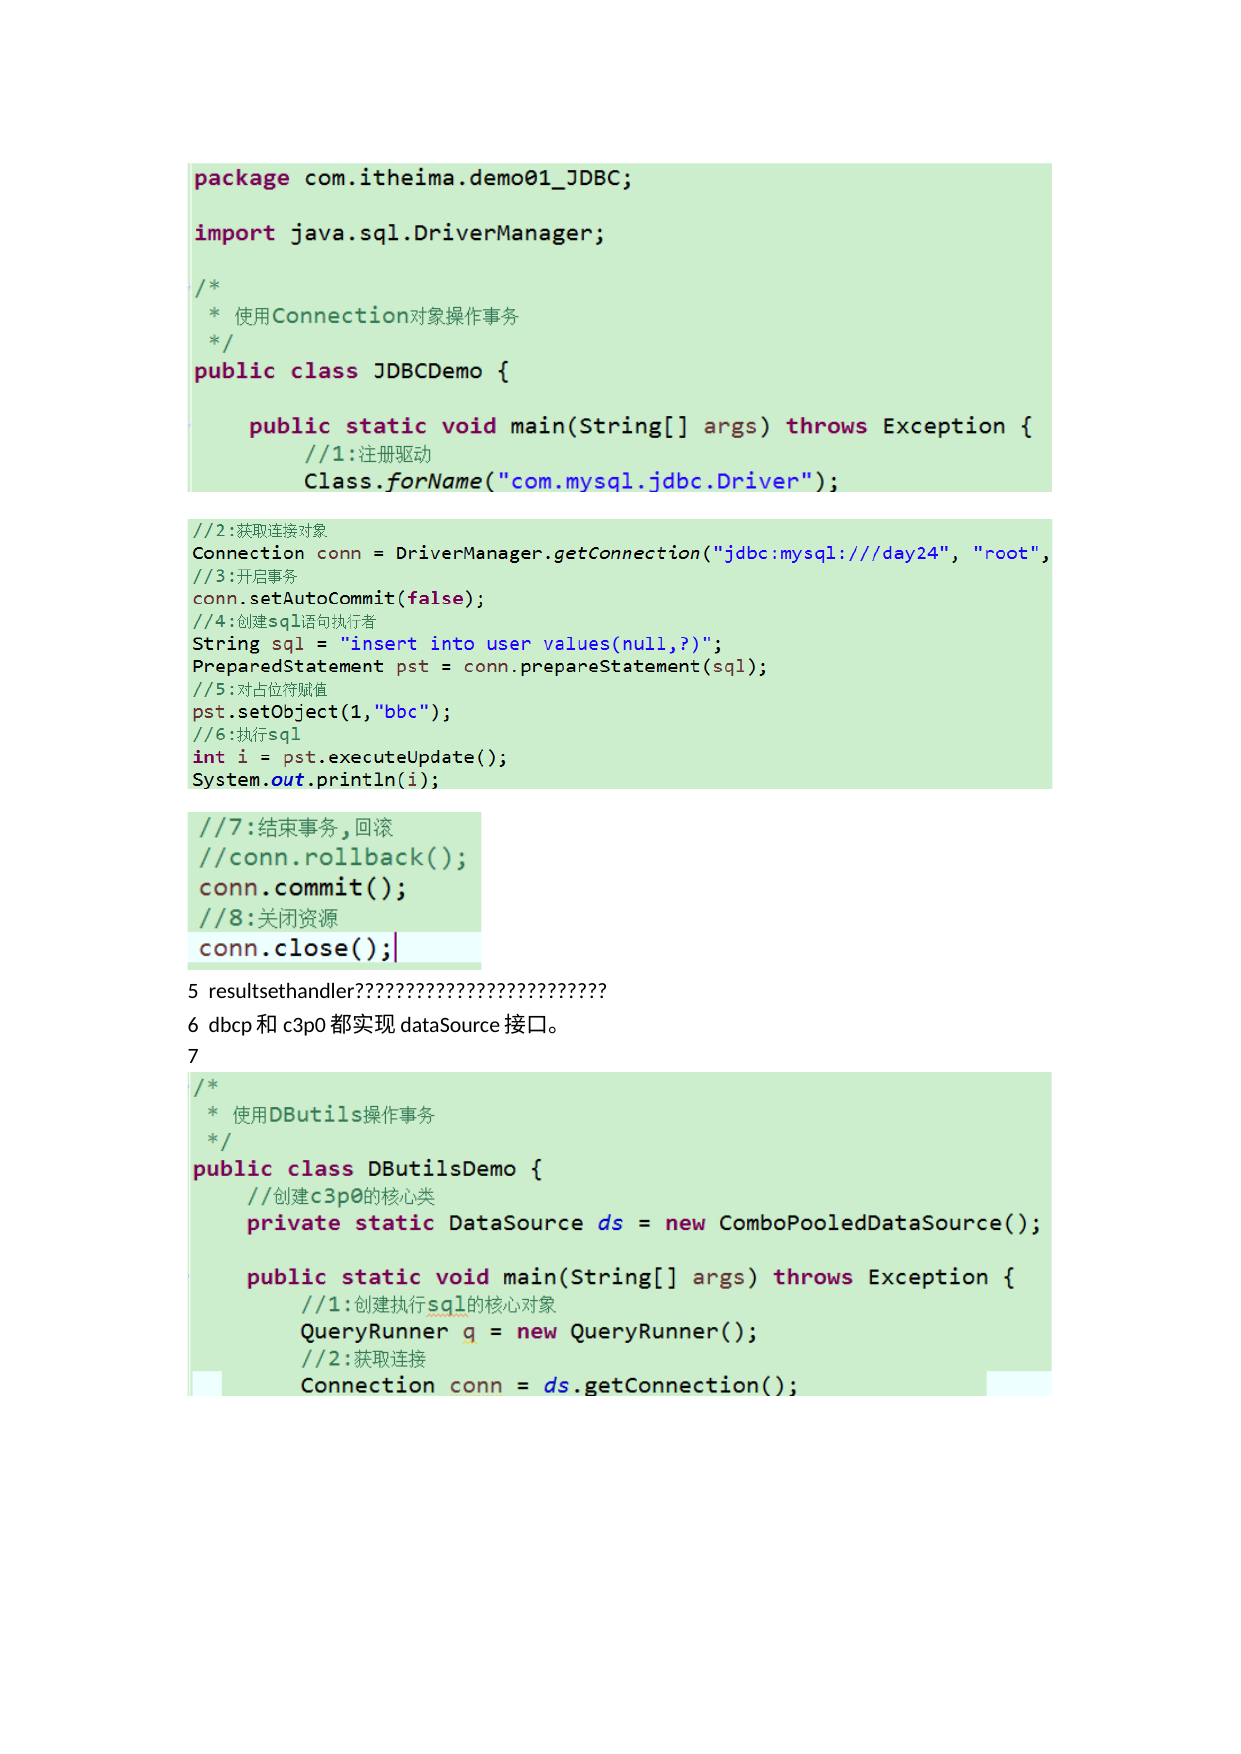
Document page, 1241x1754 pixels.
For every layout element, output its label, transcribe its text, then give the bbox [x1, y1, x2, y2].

text 5 resultsethandler????????????????????????? [187, 974, 1053, 1007]
picture [187, 812, 482, 970]
picture [187, 1072, 1052, 1396]
text 6 dbcp和c3p0都实现dataSource接口。 [187, 1007, 1053, 1039]
picture [187, 162, 1052, 492]
picture [187, 519, 1053, 789]
text 7 [187, 1039, 1053, 1072]
